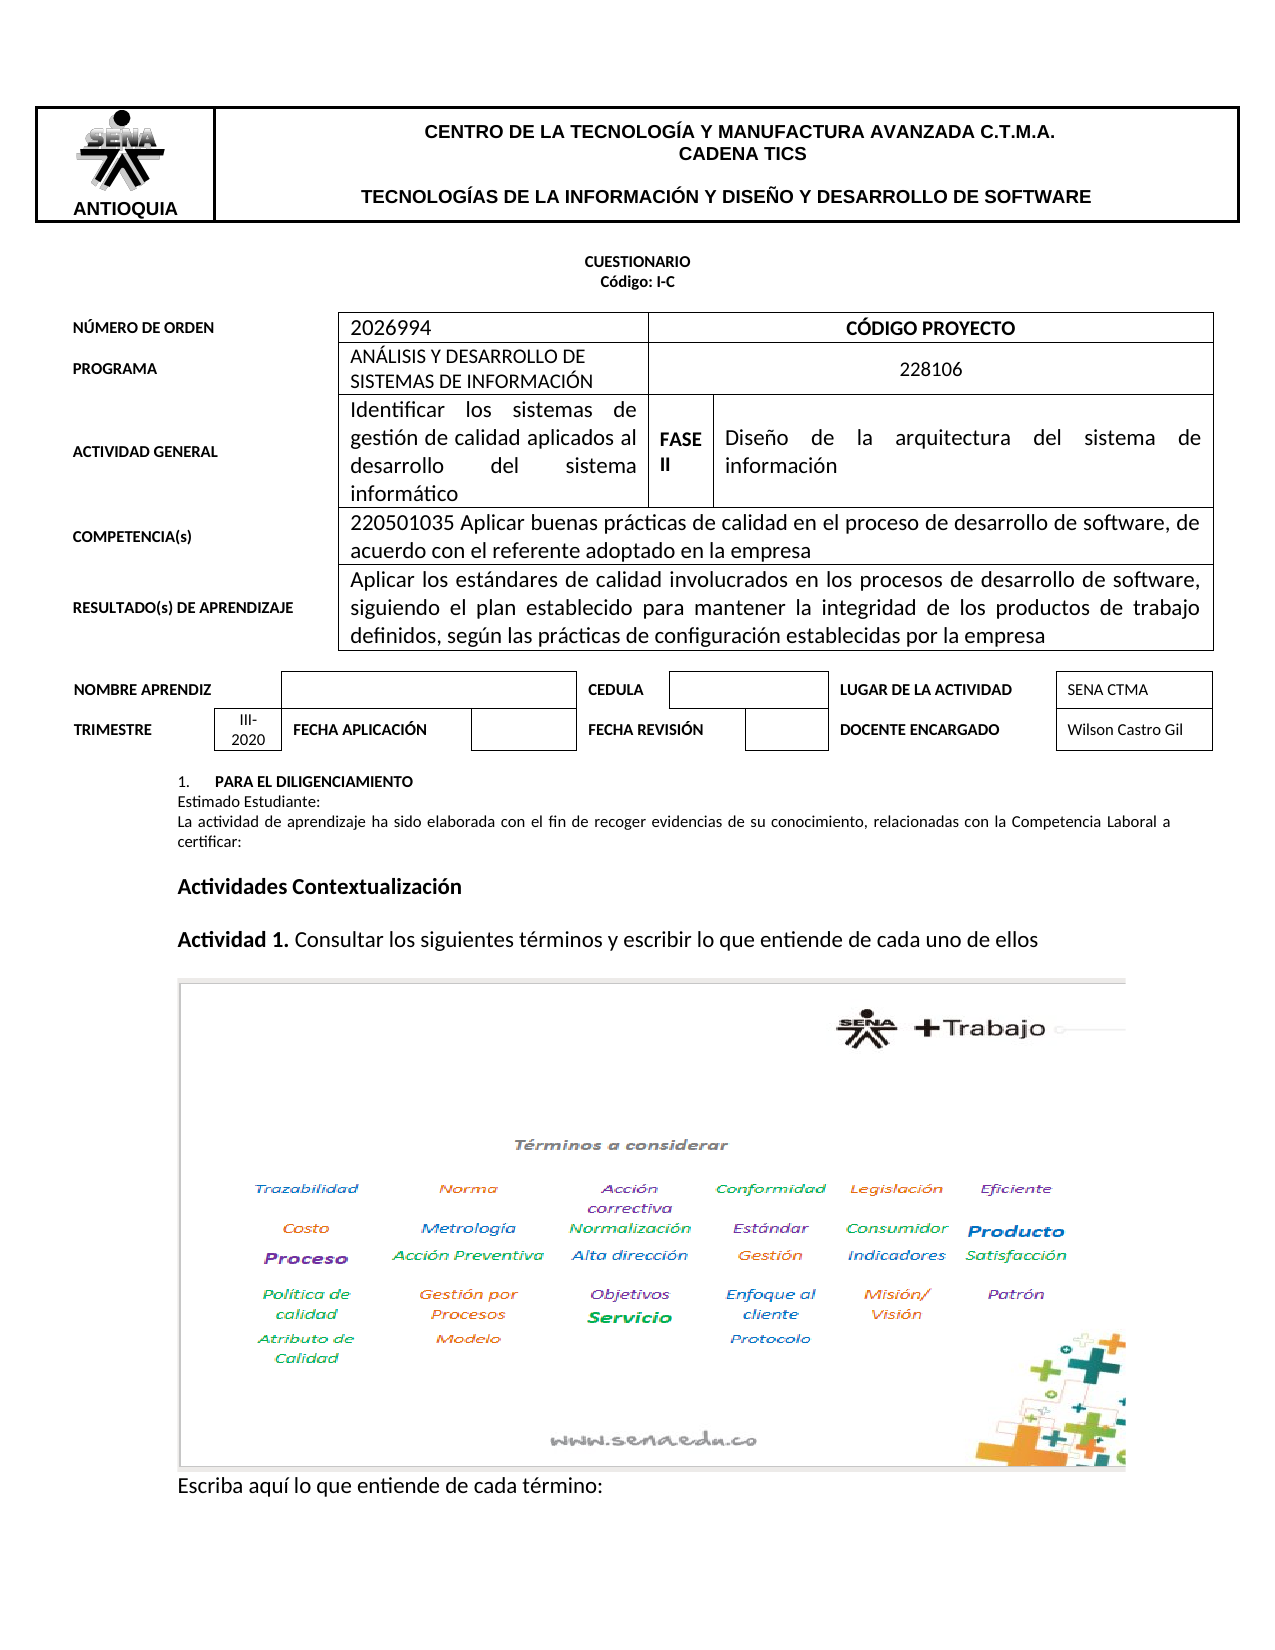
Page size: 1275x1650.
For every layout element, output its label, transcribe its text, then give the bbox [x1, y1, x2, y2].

table_cell [472, 709, 576, 749]
table_cell [746, 709, 828, 749]
picture [76, 110, 175, 199]
table_cell DOCENTE ENCARGADO [829, 708, 1056, 749]
picture [177, 978, 1126, 1472]
text Escriba aquí lo que entiende de cada término: [177, 1472, 1098, 1499]
table_header CÓDIGO PROYECTO [649, 313, 1213, 342]
table_cell COMPETENCIA(s) [61, 507, 338, 564]
table_cell 228106 [649, 343, 1213, 394]
list PARA EL DILIGENCIAMIENTO [177, 771, 1173, 791]
table_cell TRIMESTRE [62, 708, 214, 749]
text Actividad 1. Consultar los siguientes términos y escribir lo que entiende de cada uno de ellos [177, 925, 1098, 953]
text Estimado Estudiante: [177, 791, 1173, 811]
table_header CEDULA [577, 671, 669, 708]
table_header SENA CTMA [1057, 672, 1212, 708]
table_cell Wilson Castro Gil [1057, 709, 1212, 749]
table_cell Diseño de la arquitectura del sistema de información [714, 395, 1213, 507]
table_header [670, 672, 828, 708]
table_cell 220501035 Aplicar buenas prácticas de calidad en el proceso de desarrollo de software, de acuerdo con el referente adoptado en la empresa [339, 508, 1213, 564]
table_cell Aplicar los estándares de calidad involucrados en los procesos de desarrollo de software, siguiendo el plan establecido para mantener la integridad de los productos de trabajo definidos, según las prácticas de configuración establecidas por la empresa [339, 565, 1213, 649]
table_cell Identificar los sistemas de gestión de calidad aplicados al desarrollo del sistema informático [339, 395, 648, 507]
table_header NÚMERO DE ORDEN [61, 312, 338, 342]
table_cell III-2020 [215, 709, 281, 749]
table_cell FECHA REVISIÓN [577, 708, 745, 749]
text Código: I-C [177, 271, 1098, 292]
table_cell FASE II [649, 395, 713, 507]
table_header 2026994 [339, 313, 648, 342]
table_cell RESULTADO(s) DE APRENDIZAJE [61, 564, 338, 649]
table_cell FECHA APLICACIÓN [282, 709, 471, 749]
table_cell ACTIVIDAD GENERAL [61, 394, 338, 507]
table_header [282, 672, 576, 708]
text La actividad de aprendizaje ha sido elaborada con el fin de recoger evidencias de su conocimiento, relacionadas con la Competencia Laboral a certificar: [177, 811, 1173, 852]
text Actividades Contextualización [177, 872, 1098, 900]
table_header NOMBRE APRENDIZ [62, 671, 281, 708]
table_header LUGAR DE LA ACTIVIDAD [829, 671, 1056, 708]
table_cell ANÁLISIS Y DESARROLLO DE SISTEMAS DE INFORMACIÓN [339, 343, 648, 394]
table_cell PROGRAMA [61, 342, 338, 394]
text CUESTIONARIO [177, 251, 1098, 271]
